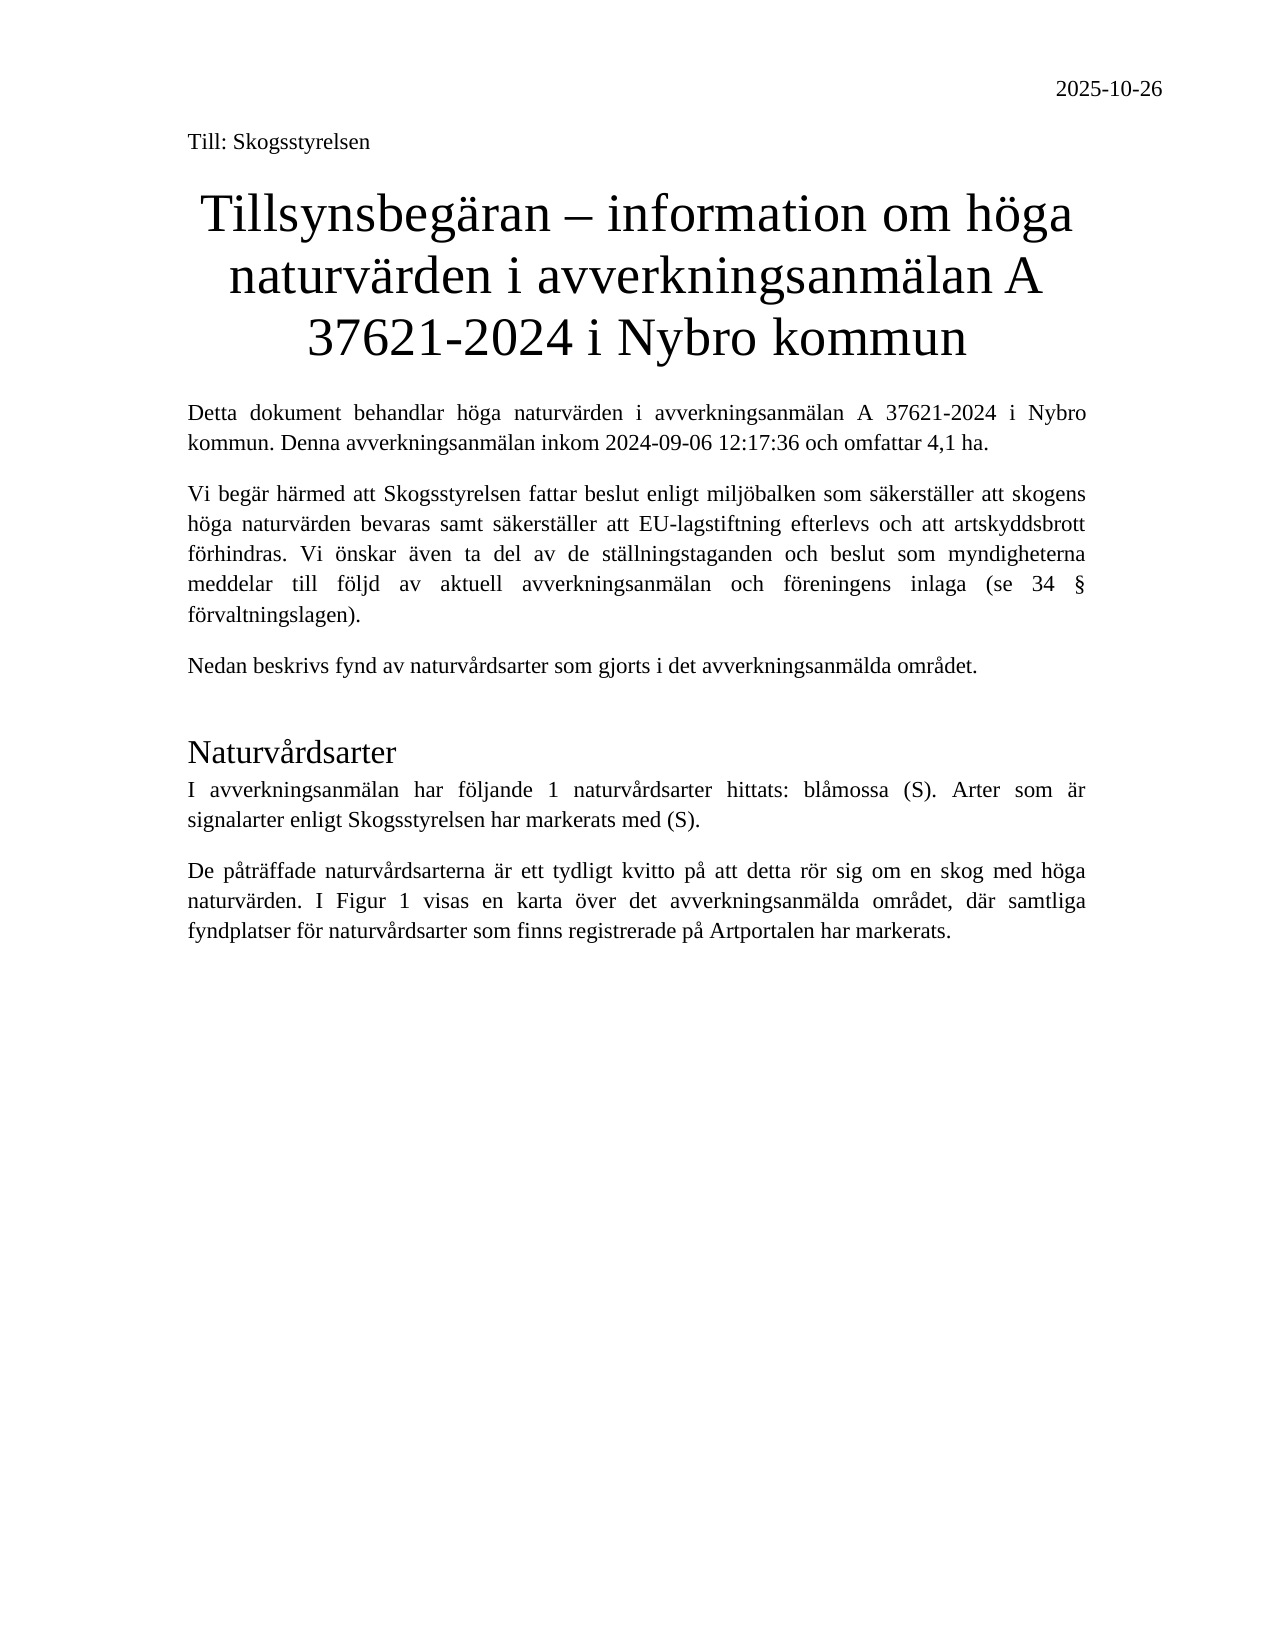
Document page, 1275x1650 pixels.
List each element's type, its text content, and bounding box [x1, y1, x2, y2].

text Vi begär härmed att Skogsstyrelsen fattar beslut enligt miljöbalken som säkerställer att skogens höga naturvärden bevaras samt säkerställer att EU-lagstiftning efterlevs och att artskyddsbrott förhindras. Vi önskar även ta del av de ställningstaganden och beslut som myndigheterna meddelar till följd av aktuell avverkningsanmälan och föreningens inlaga (se 34 § förvaltningslagen). [187, 480, 1087, 627]
text De påträffade naturvårdsarterna är ett tydligt kvitto på att detta rör sig om en skog med höga naturvärden. I Figur 1 visas en karta över det avverkningsanmälda området, där samtliga fyndplatser för naturvårdsarter som finns registrerade på Artportalen har markerats. [187, 857, 1087, 944]
text Nedan beskrivs fynd av naturvårdsarter som gjorts i det avverkningsanmälda området. [187, 652, 1087, 678]
text Detta dokument behandlar höga naturvärden i avverkningsanmälan A 37621-2024 i Nybro kommun. Denna avverkningsanmälan inkom 2024-09-06 12:17:36 och omfattar 4,1 ha. [187, 398, 1087, 455]
subtitle Naturvårdsarter [187, 732, 1087, 770]
text I avverkningsanmälan har följande 1 naturvårdsarter hittats: blåmossa (S). Arter som är signalarter enligt Skogsstyrelsen har markerats med (S). [187, 776, 1087, 832]
title Tillsynsbegäran – information om höga naturvärden i avverkningsanmälan A 37621-2024 i Nybro kommun [187, 180, 1087, 367]
